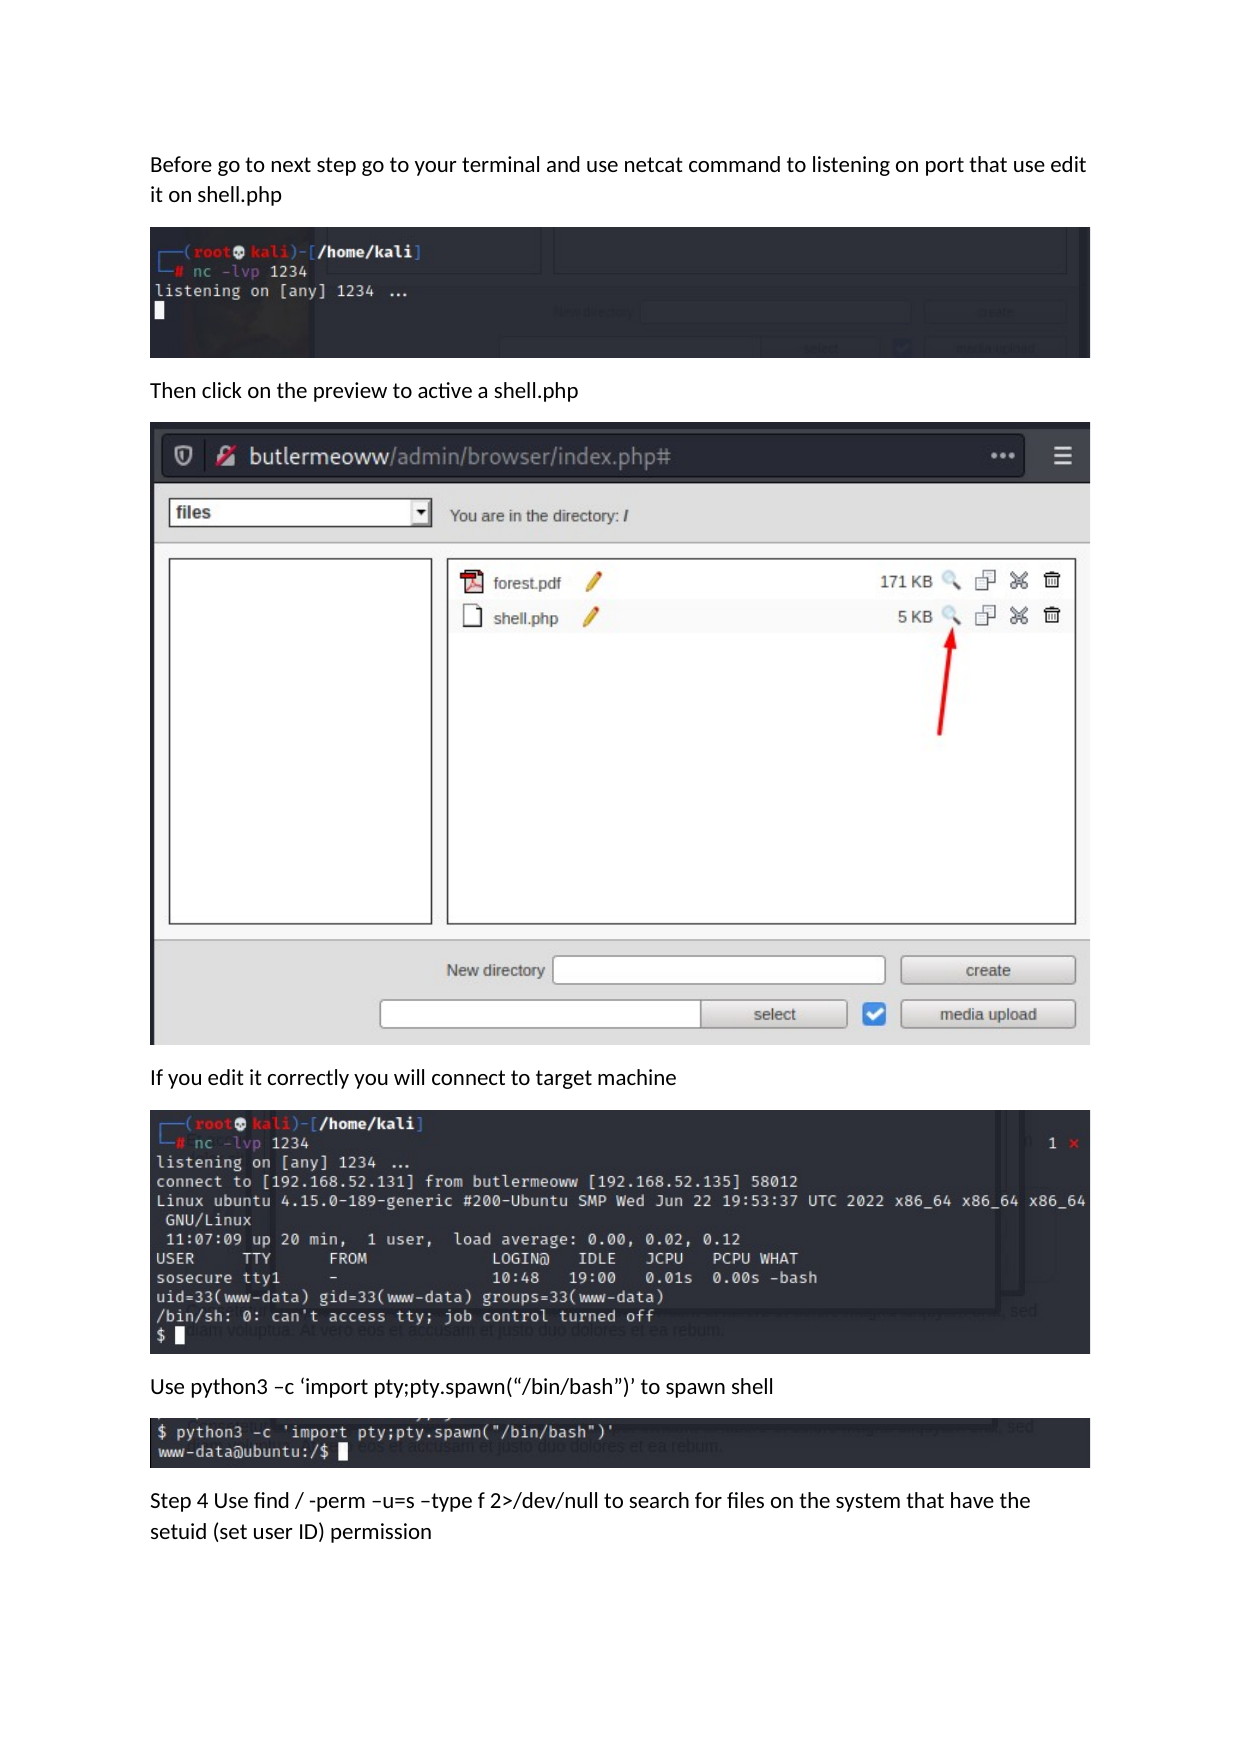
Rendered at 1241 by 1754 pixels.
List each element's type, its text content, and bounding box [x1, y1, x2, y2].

text Use python3 –c ‘import pty;pty.spawn(“/bin/bash”)’ to spawn shell [150, 1372, 1090, 1400]
text If you edit it correctly you will connect to target machine [150, 1063, 1090, 1091]
picture [150, 422, 1091, 1045]
text Then click on the preview to active a shell.php [150, 376, 1090, 404]
picture [150, 1418, 1091, 1468]
text Step 4 Use find / -perm –u=s –type f 2>/dev/null to search for files on the system that have the setuid (set user ID) permission [150, 1487, 1090, 1545]
text Before go to next step go to your terminal and use netcat command to listening on port that use edit it on shell.php [150, 150, 1090, 208]
picture [150, 1110, 1091, 1354]
picture [150, 227, 1091, 358]
